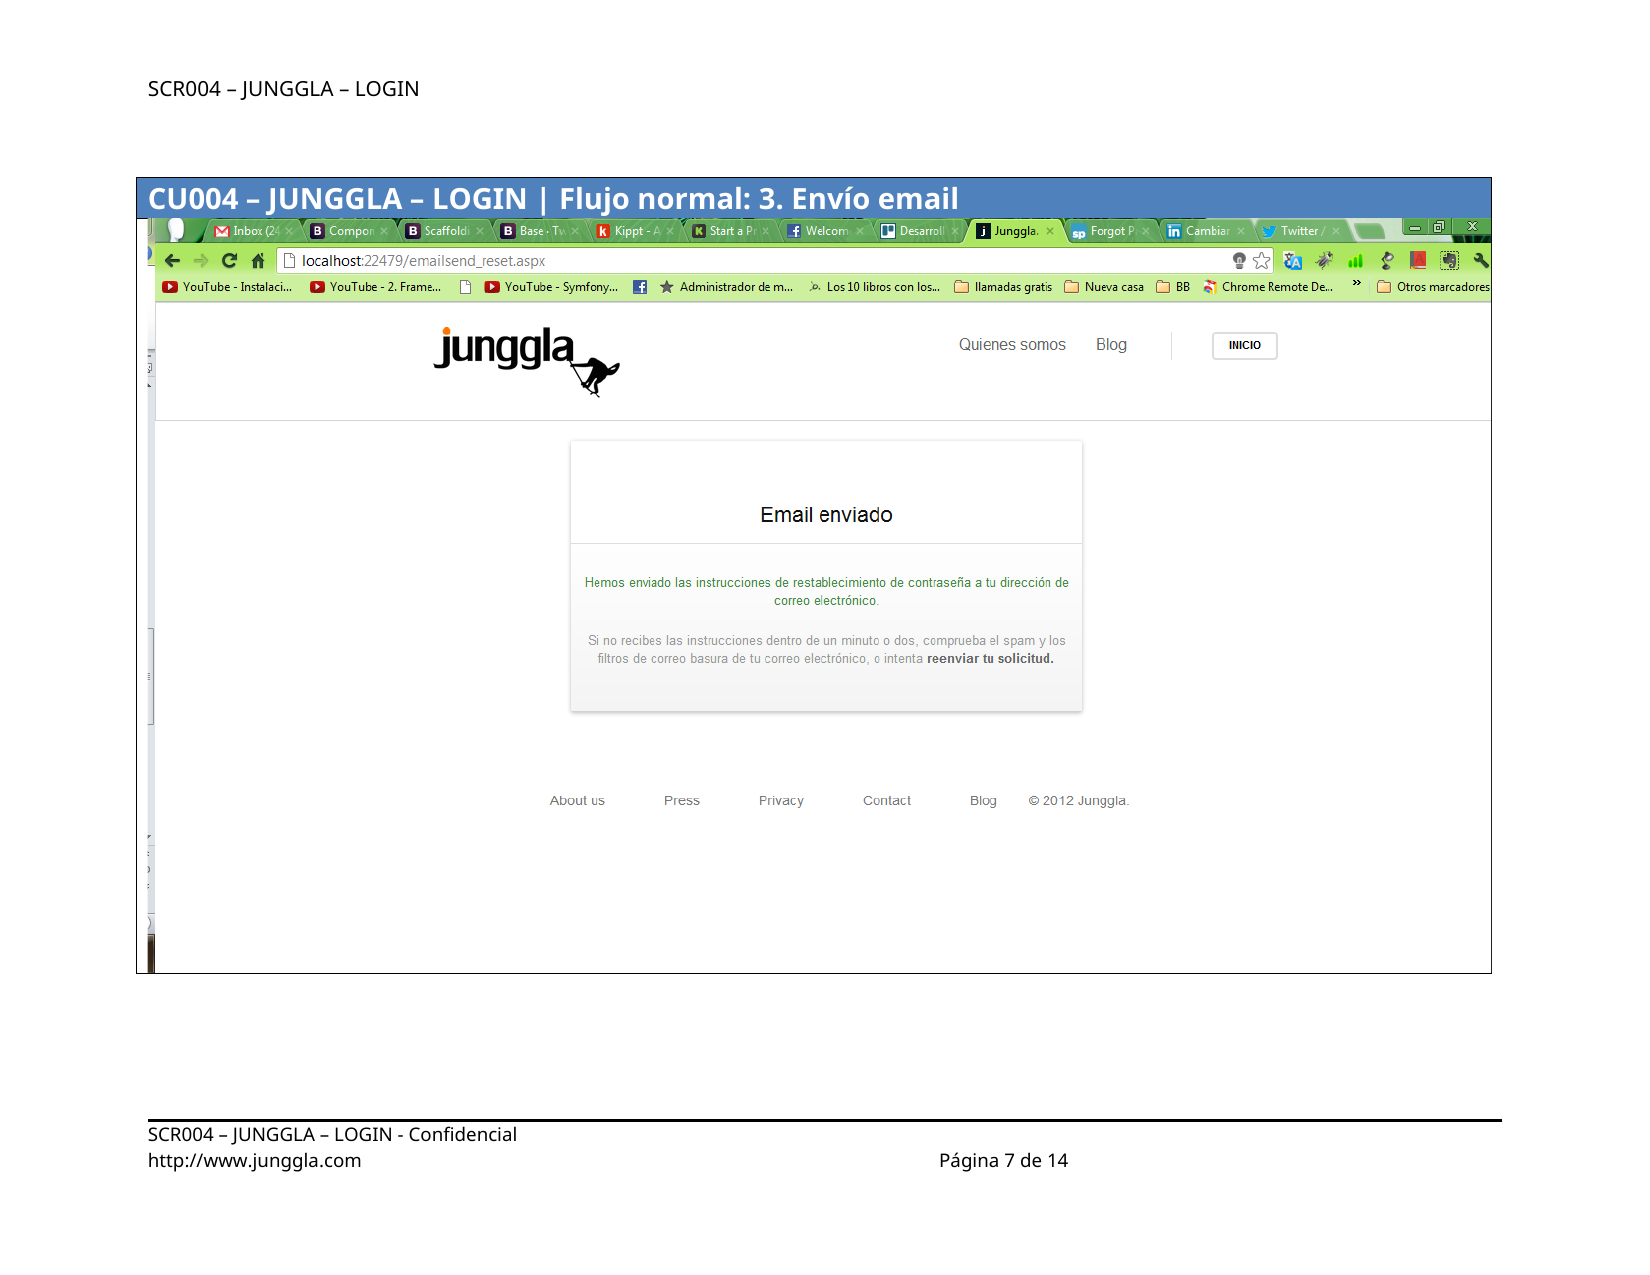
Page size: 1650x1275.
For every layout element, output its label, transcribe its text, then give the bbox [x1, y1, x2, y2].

table_header CU004 – JUNGGLA – LOGIN | Flujo normal: 3. Envío email [137, 178, 1491, 218]
table_cell [137, 219, 147, 973]
picture [147, 218, 1492, 973]
